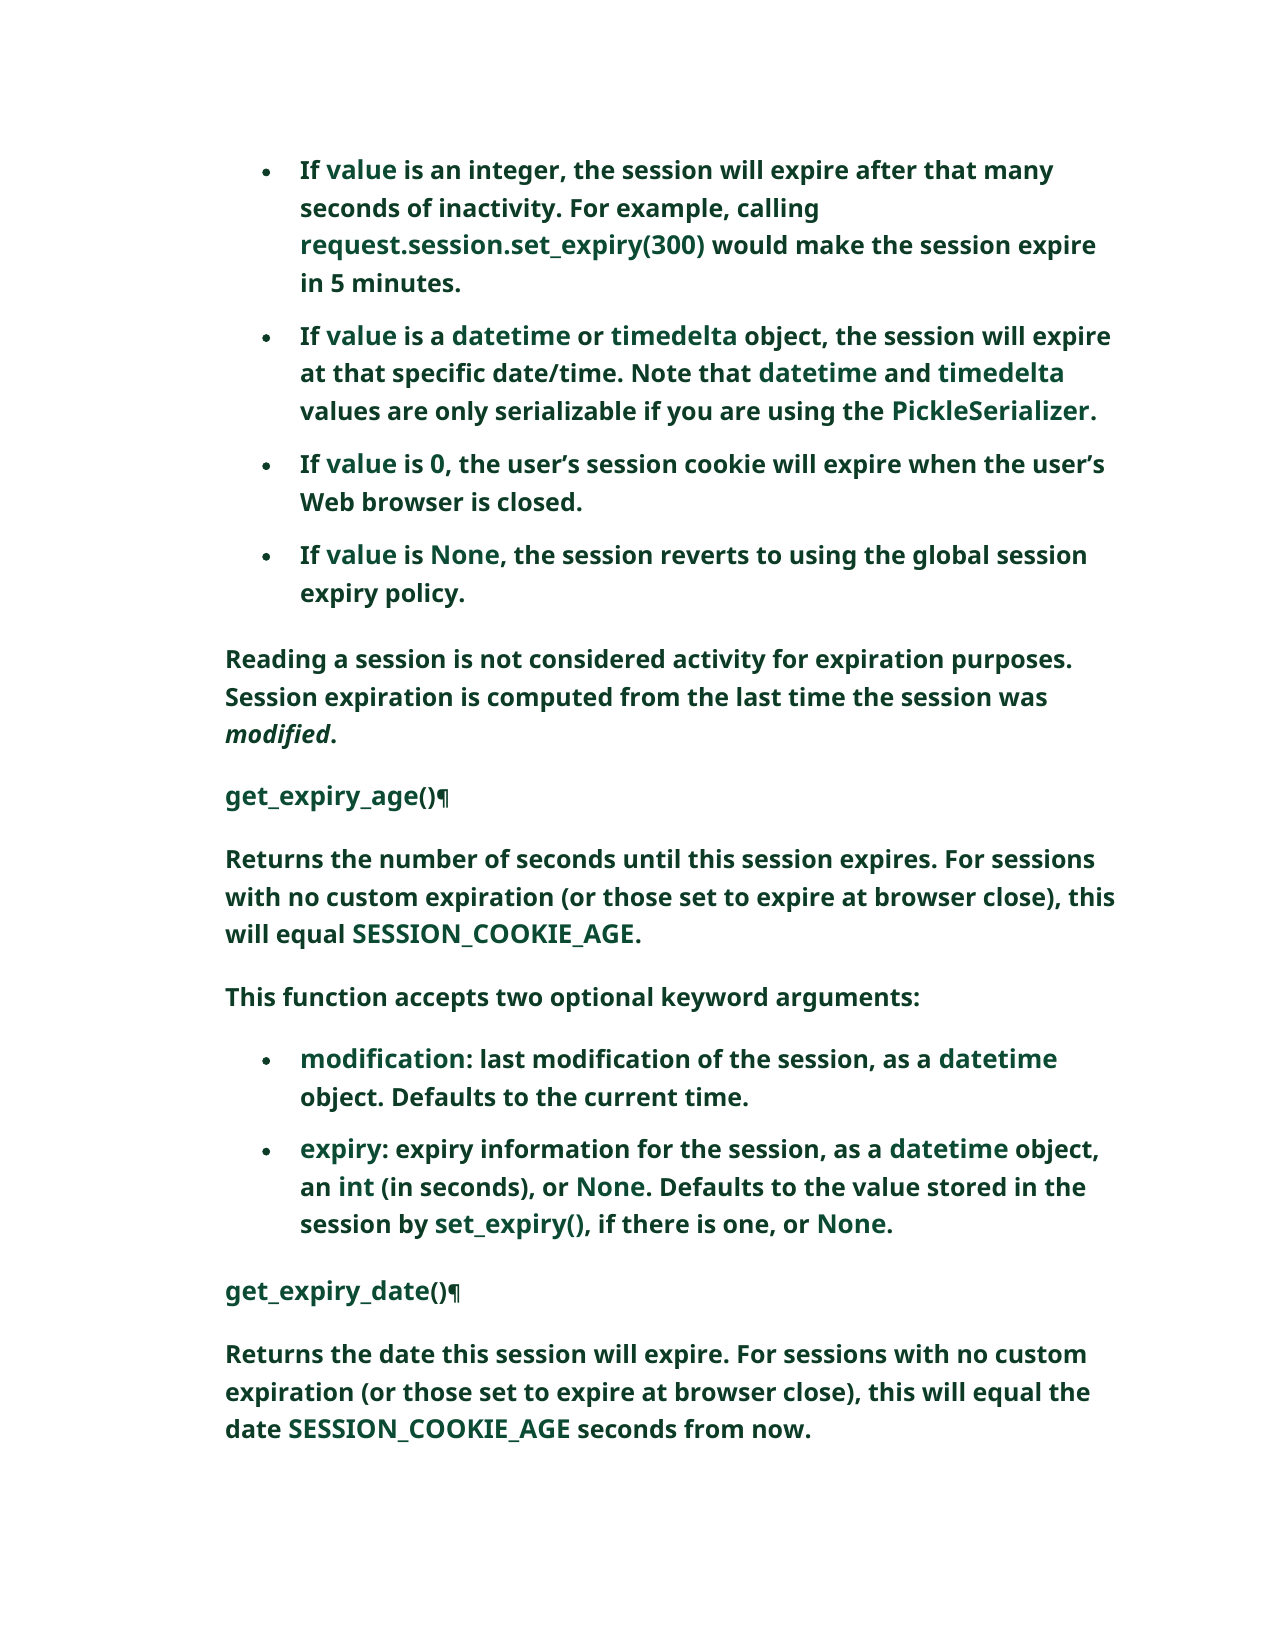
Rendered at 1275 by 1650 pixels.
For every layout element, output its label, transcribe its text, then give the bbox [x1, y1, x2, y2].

text Returns the number of seconds until this session expires. For sessions with no custom expiration (or those set to expire at browser close), this will equal SESSION_COOKIE_AGE. [225, 838, 1125, 951]
list If value is 0, the user’s session cookie will expire when the user’s Web browser is closed. [262, 444, 1125, 519]
text get_expiry_age()¶ [225, 776, 1125, 813]
list expiry: expiry information for the session, as a datetime object, an int (in seconds), or None. Defaults to the value stored in the session by set_expiry(), if there is one, or None. [262, 1129, 1125, 1242]
list If value is None, the session reverts to using the global session expiry policy. [262, 534, 1125, 609]
text Returns the date this session will expire. For sessions with no custom expiration (or those set to expire at browser close), this will equal the date SESSION_COOKIE_AGE seconds from now. [225, 1333, 1125, 1446]
text Reading a session is not considered activity for expiration purposes. Session expiration is computed from the last time the session was modified. [225, 638, 1125, 751]
list If value is a datetime or timedelta object, the session will expire at that specific date/time. Note that datetime and timedelta values are only serializable if you are using the PickleSerializer. [262, 316, 1125, 428]
text This function accepts two optional keyword arguments: [225, 976, 1125, 1013]
text get_expiry_date()¶ [225, 1271, 1125, 1308]
list If value is an integer, the session will expire after that many seconds of inactivity. For example, calling request.session.set_expiry(300) would make the session expire in 5 minutes. [262, 150, 1125, 300]
list modification: last modification of the session, as a datetime object. Defaults to the current time. [262, 1038, 1125, 1113]
